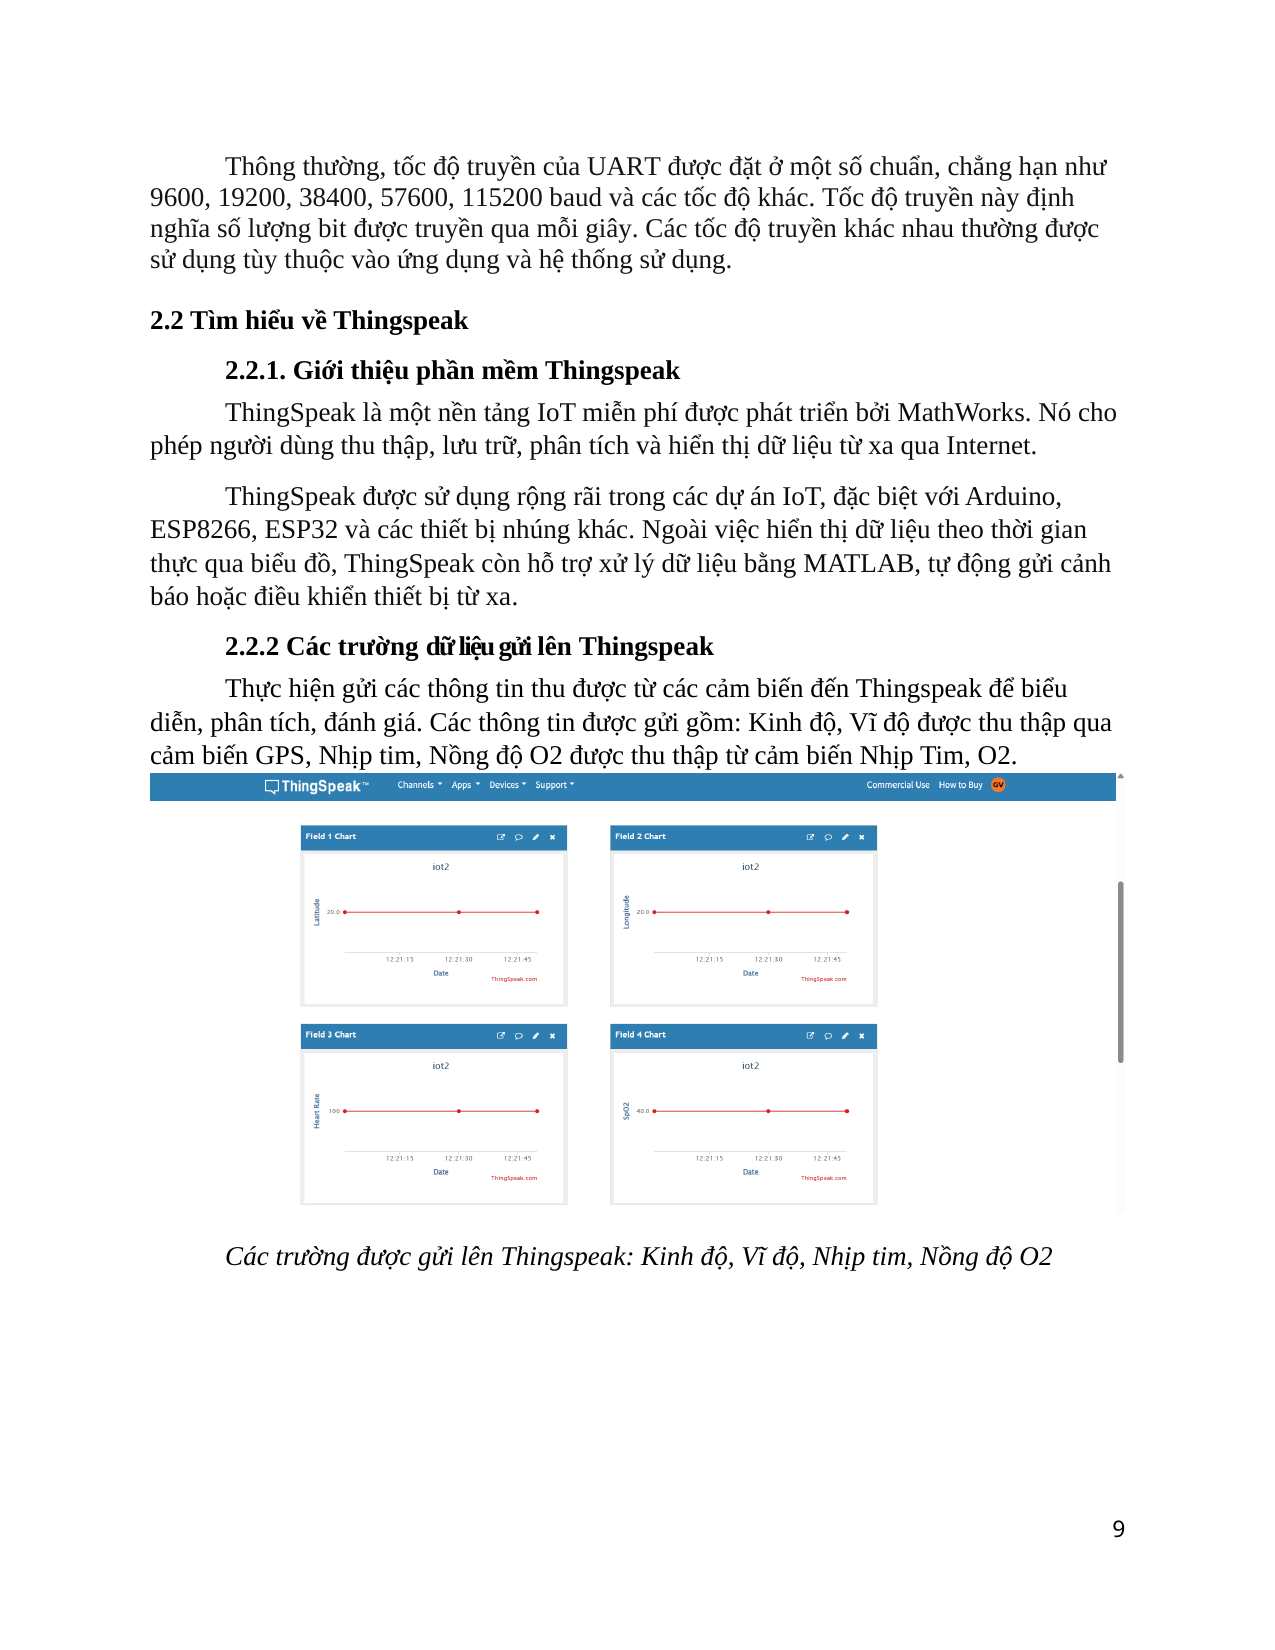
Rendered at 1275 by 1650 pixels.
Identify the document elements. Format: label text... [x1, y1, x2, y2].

text Các trường được gửi lên Thingspeak: Kinh độ, Vĩ độ, Nhịp tim, Nồng độ O2 [183, 1240, 1097, 1271]
text Thực hiện gửi các thông tin thu được từ các cảm biến đến Thingspeak để biểu diễn, phân tích, đánh giá. Các thông tin được gửi gồm: Kinh độ, Vĩ độ được thu thập qua cảm biến GPS, Nhịp tim, Nồng độ O2 được thu thập từ cảm biến Nhịp Tim, O2. [150, 672, 1125, 773]
text ThingSpeak là một nền tảng IoT miễn phí được phát triển bởi MathWorks. Nó cho phép người dùng thu thập, lưu trữ, phân tích và hiển thị dữ liệu từ xa qua Internet. [150, 396, 1125, 461]
picture [150, 773, 1125, 1213]
text ThingSpeak được sử dụng rộng rãi trong các dự án IoT, đặc biệt với Arduino, ESP8266, ESP32 và các thiết bị nhúng khác. Ngoài việc hiển thị dữ liệu theo thời gian thực qua biểu đồ, ThingSpeak còn hỗ trợ xử lý dữ liệu bằng MATLAB, tự động gửi cảnh báo hoặc điều khiển thiết bị từ xa. [150, 479, 1125, 611]
subtitle 2.2.2 Các trường dữ liệu gửi lên Thingspeak [225, 630, 1125, 662]
subtitle 2.2 Tìm hiểu về Thingspeak [150, 304, 1125, 335]
subtitle 2.2.1. Giới thiệu phần mềm Thingspeak [225, 354, 1125, 385]
text Thông thường, tốc độ truyền của UART được đặt ở một số chuẩn, chẳng hạn như 9600, 19200, 38400, 57600, 115200 baud và các tốc độ khác. Tốc độ truyền này định nghĩa số lượng bit được truyền qua mỗi giây. Các tốc độ truyền khác nhau thường được sử dụng tùy thuộc vào ứng dụng và hệ thống sử dụng. [150, 150, 1125, 274]
